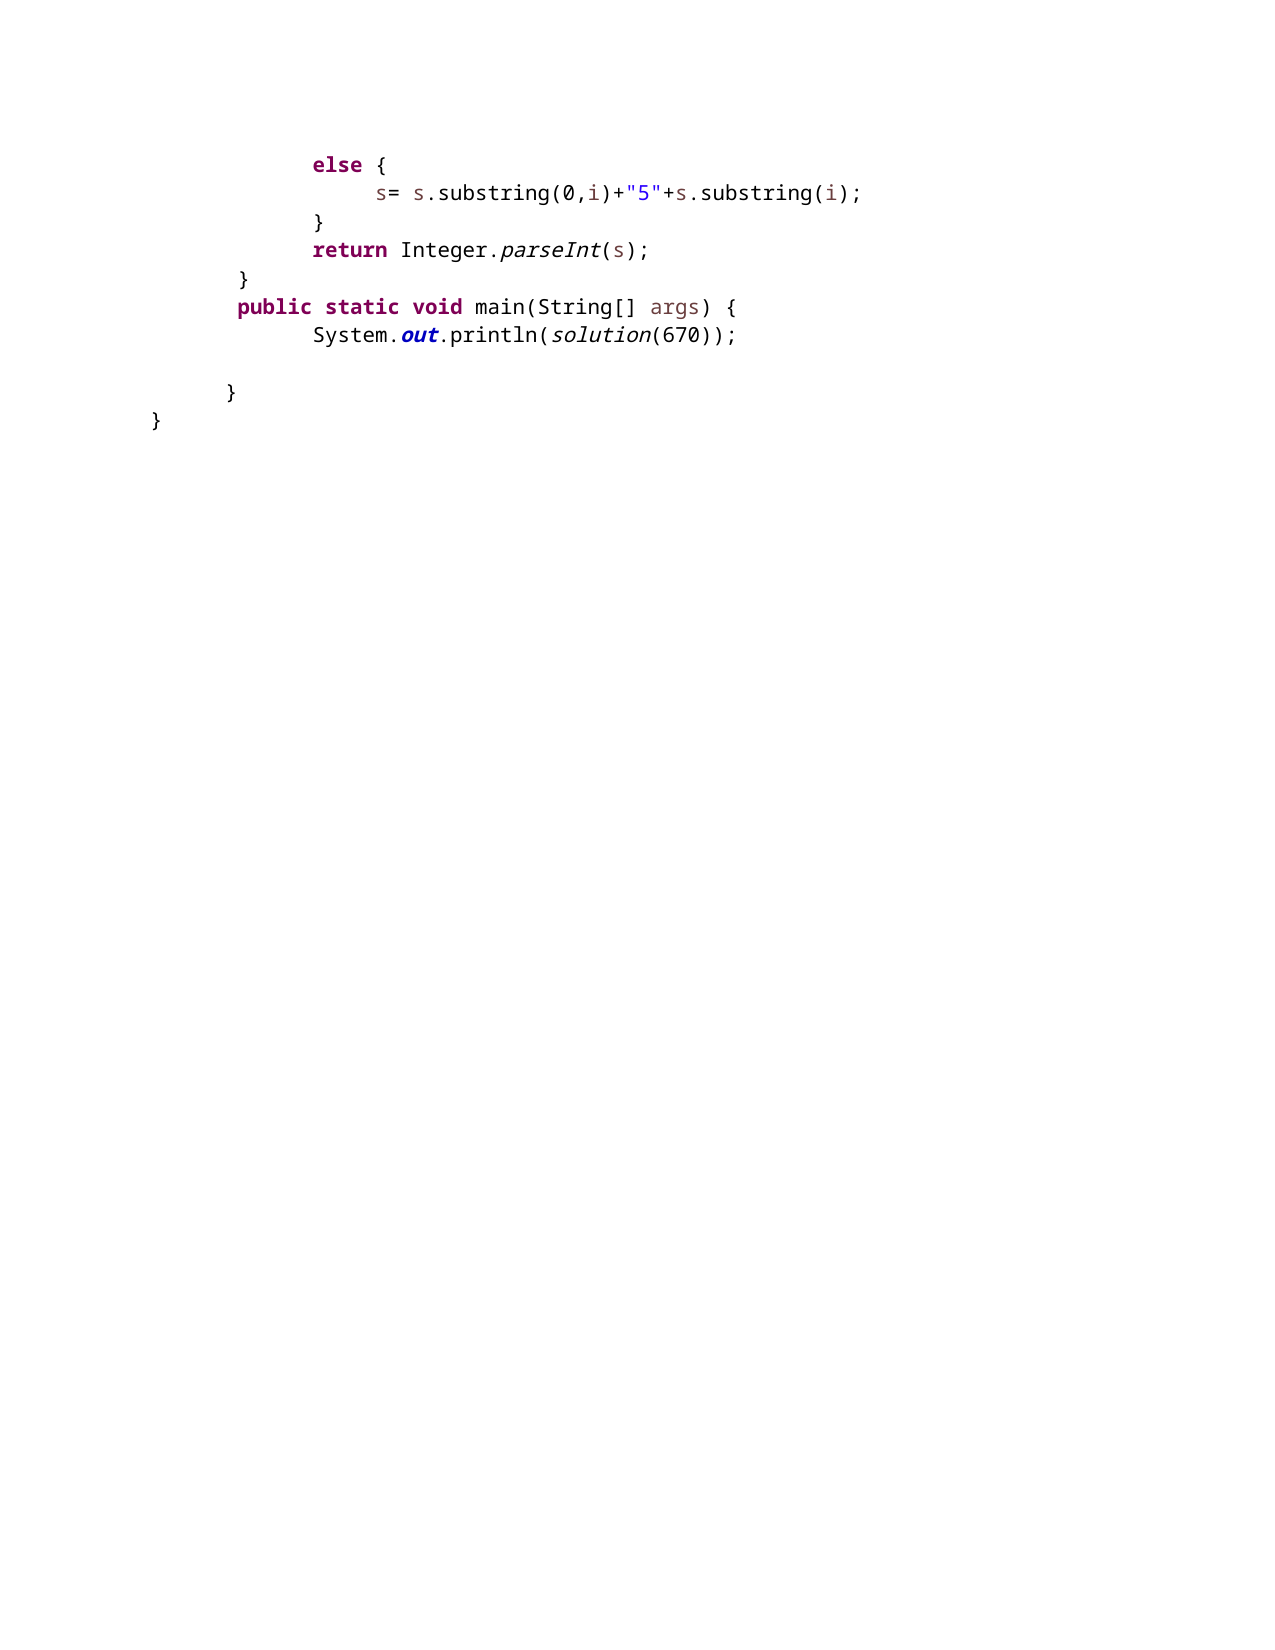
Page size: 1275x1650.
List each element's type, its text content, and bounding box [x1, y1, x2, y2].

text System.out.println(solution(670)); [150, 321, 1125, 349]
text } [150, 377, 1125, 406]
text return Integer.parseInt(s); [150, 235, 1125, 264]
text } [150, 264, 1125, 292]
text s= s.substring(0,i)+"5"+s.substring(i); [150, 178, 1125, 207]
text public static void main(String[] args) { [150, 292, 1125, 321]
text } [150, 207, 1125, 235]
text } [150, 406, 1125, 434]
text else { [150, 150, 1125, 178]
